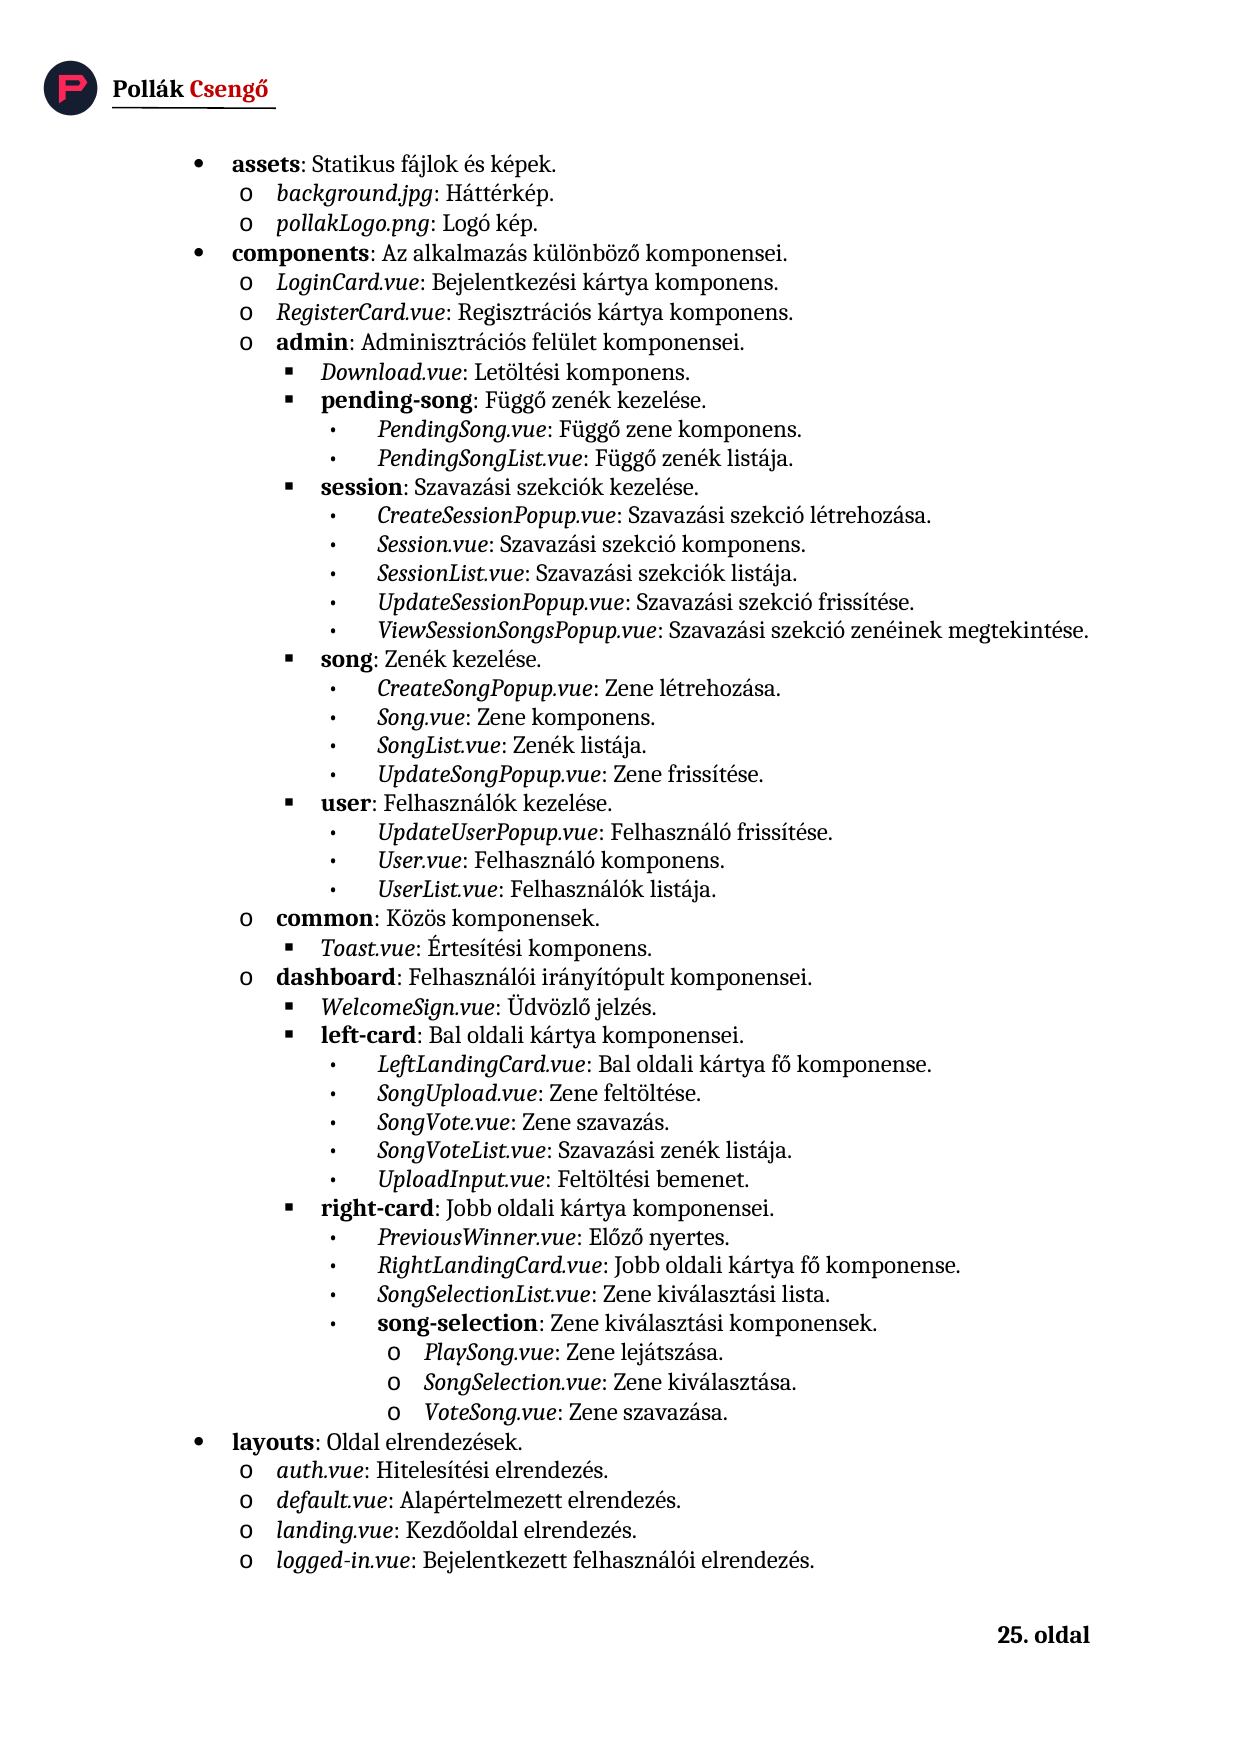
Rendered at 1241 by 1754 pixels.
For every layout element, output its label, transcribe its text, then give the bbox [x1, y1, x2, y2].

list default.vue: Alapértelmezett elrendezés. [239, 1486, 1090, 1516]
list logged-in.vue: Bejelentkezett felhasználói elrendezés. [239, 1546, 1090, 1576]
list LeftLandingCard.vue: Bal oldali kártya fő komponense. [327, 1050, 1090, 1079]
list CreateSessionPopup.vue: Szavazási szekció létrehozása. [327, 501, 1090, 530]
list left-card: Bal oldali kártya komponensei. [283, 1021, 1090, 1050]
list ViewSessionSongsPopup.vue: Szavazási szekció zenéinek megtekintése. [327, 616, 1090, 645]
list admin: Adminisztrációs felület komponensei. [239, 327, 1090, 357]
list SongList.vue: Zenék listája. [327, 731, 1090, 760]
list Toast.vue: Értesítési komponens. [283, 934, 1090, 962]
list SongVote.vue: Zene szavazás. [327, 1107, 1090, 1136]
list song: Zenék kezelése. [283, 645, 1090, 674]
list SongVoteList.vue: Szavazási zenék listája. [327, 1136, 1090, 1165]
list session: Szavazási szekciók kezelése. [283, 472, 1090, 501]
list pollakLogo.png: Logó kép. [239, 209, 1090, 239]
list UpdateSessionPopup.vue: Szavazási szekció frissítése. [327, 587, 1090, 616]
list UploadInput.vue: Feltöltési bemenet. [327, 1165, 1090, 1194]
picture [39, 56, 99, 117]
list WelcomeSign.vue: Üdvözlő jelzés. [283, 992, 1090, 1021]
list PendingSong.vue: Függő zene komponens. [327, 415, 1090, 444]
list Session.vue: Szavazási szekció komponens. [327, 530, 1090, 559]
list CreateSongPopup.vue: Zene létrehozása. [327, 674, 1090, 702]
list VoteSong.vue: Zene szavazása. [386, 1397, 1090, 1427]
list SongUpload.vue: Zene feltöltése. [327, 1079, 1090, 1107]
list RegisterCard.vue: Regisztrációs kártya komponens. [239, 297, 1090, 327]
list landing.vue: Kezdőoldal elrendezés. [239, 1516, 1090, 1546]
list song-selection: Zene kiválasztási komponensek. [327, 1309, 1090, 1337]
list right-card: Jobb oldali kártya komponensei. [283, 1194, 1090, 1222]
list PendingSongList.vue: Függő zenék listája. [327, 444, 1090, 472]
list Download.vue: Letöltési komponens. [283, 357, 1090, 386]
list layouts: Oldal elrendezések. [194, 1427, 1090, 1456]
list PlaySong.vue: Zene lejátszása. [386, 1337, 1090, 1367]
list SongSelectionList.vue: Zene kiválasztási lista. [327, 1280, 1090, 1309]
list User.vue: Felhasználó komponens. [327, 846, 1090, 875]
list Song.vue: Zene komponens. [327, 702, 1090, 731]
list assets: Statikus fájlok és képek. [194, 150, 1090, 179]
list dashboard: Felhasználói irányítópult komponensei. [239, 962, 1090, 992]
list RightLandingCard.vue: Jobb oldali kártya fő komponense. [327, 1251, 1090, 1280]
list UpdateUserPopup.vue: Felhasználó frissítése. [327, 817, 1090, 846]
list user: Felhasználók kezelése. [283, 789, 1090, 817]
list PreviousWinner.vue: Előző nyertes. [327, 1222, 1090, 1251]
list background.jpg: Háttérkép. [239, 179, 1090, 209]
list components: Az alkalmazás különböző komponensei. [194, 239, 1090, 267]
list SongSelection.vue: Zene kiválasztása. [386, 1367, 1090, 1397]
list common: Közös komponensek. [239, 904, 1090, 934]
list SessionList.vue: Szavazási szekciók listája. [327, 559, 1090, 587]
list pending-song: Függő zenék kezelése. [283, 386, 1090, 415]
list LoginCard.vue: Bejelentkezési kártya komponens. [239, 267, 1090, 297]
list auth.vue: Hitelesítési elrendezés. [239, 1456, 1090, 1486]
list UpdateSongPopup.vue: Zene frissítése. [327, 760, 1090, 789]
list UserList.vue: Felhasználók listája. [327, 875, 1090, 904]
